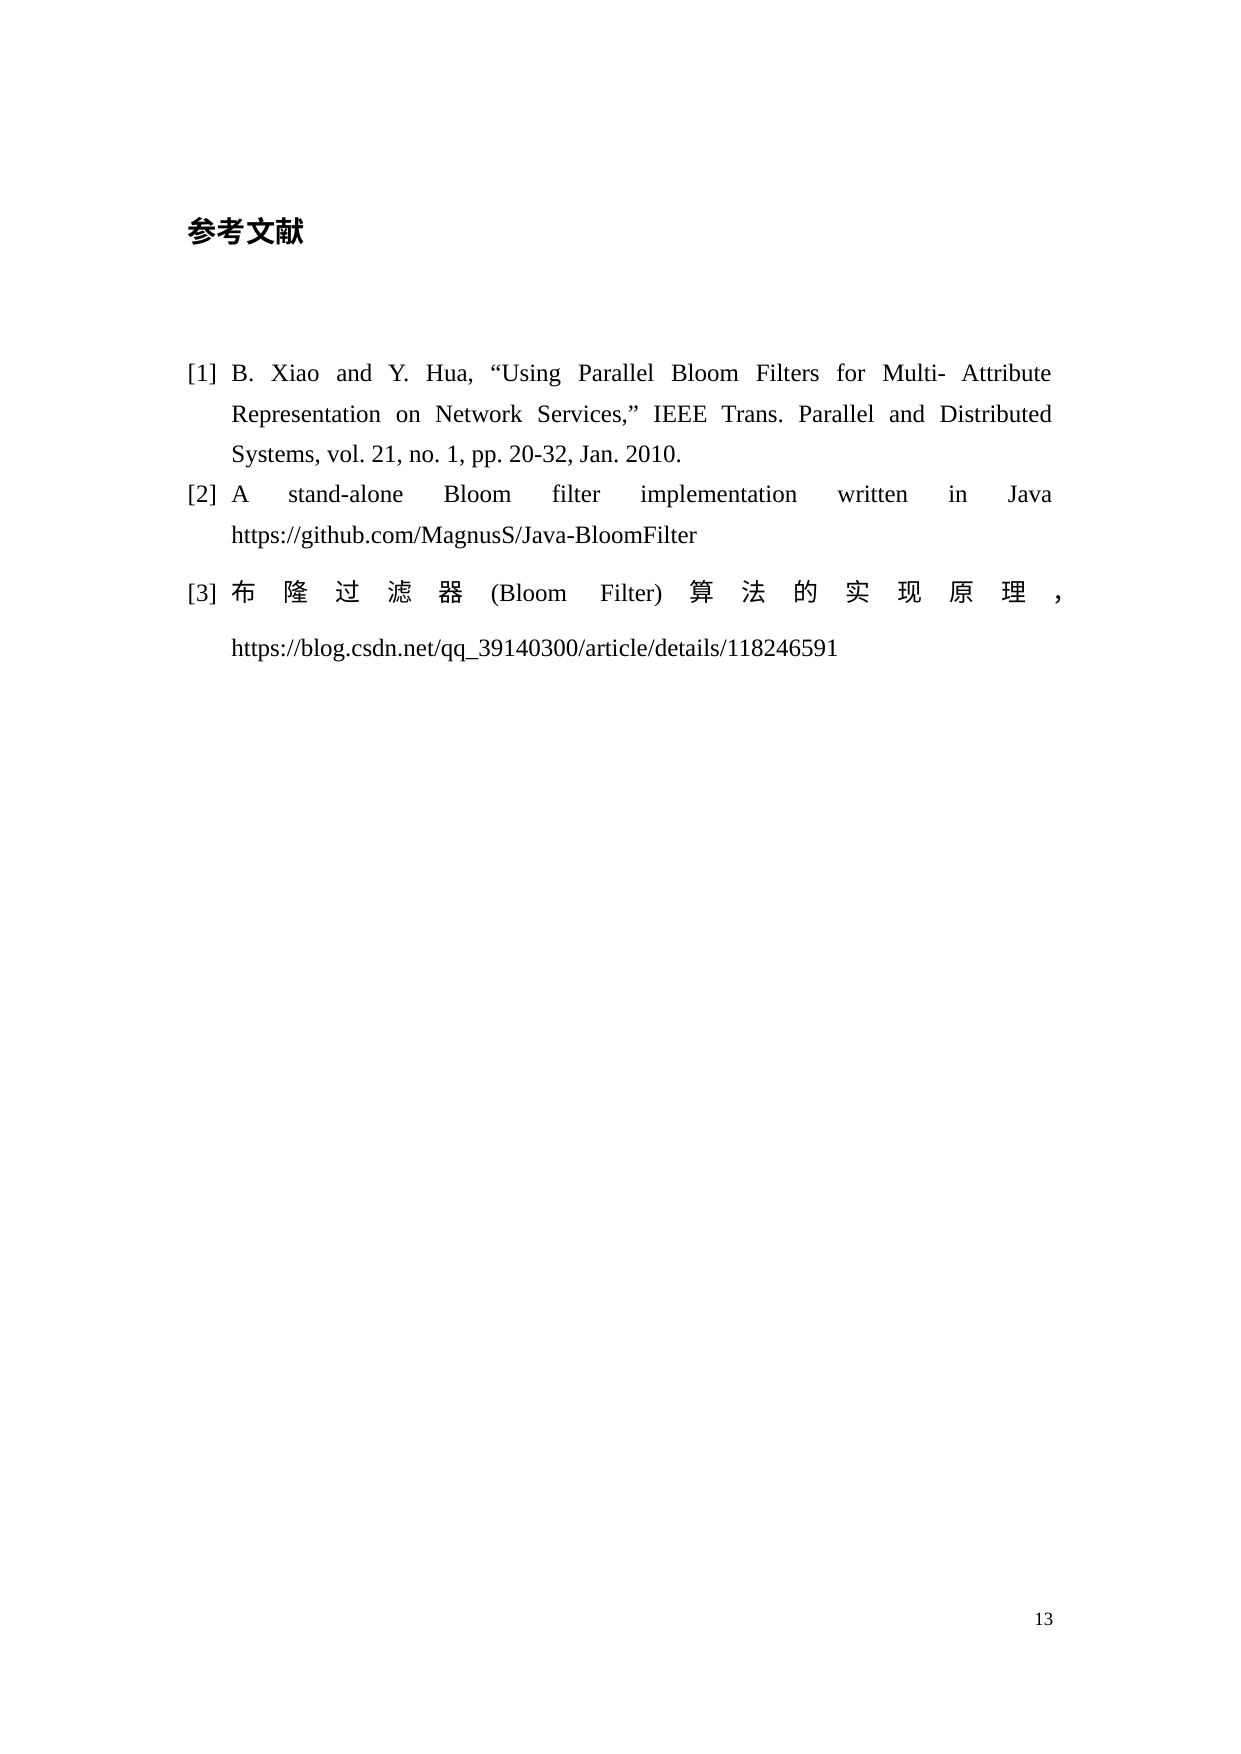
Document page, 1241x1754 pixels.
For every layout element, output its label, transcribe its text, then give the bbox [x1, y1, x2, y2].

list 布隆过滤器(Bloom Filter)算法的实现原理，https://blog.csdn.net/qq_39140300/article/details/118246591 [187, 558, 1053, 663]
subtitle 参考文献 [187, 197, 1053, 262]
list A stand-alone Bloom filter implementation written in Java https://github.com/MagnusS/Java-BloomFilter [187, 477, 1053, 550]
list B. Xiao and Y. Hua, “Using Parallel Bloom Filters for Multi- Attribute Representation on Network Services,” IEEE Trans. Parallel and Distributed Systems, vol. 21, no. 1, pp. 20-32, Jan. 2010. [187, 356, 1053, 470]
